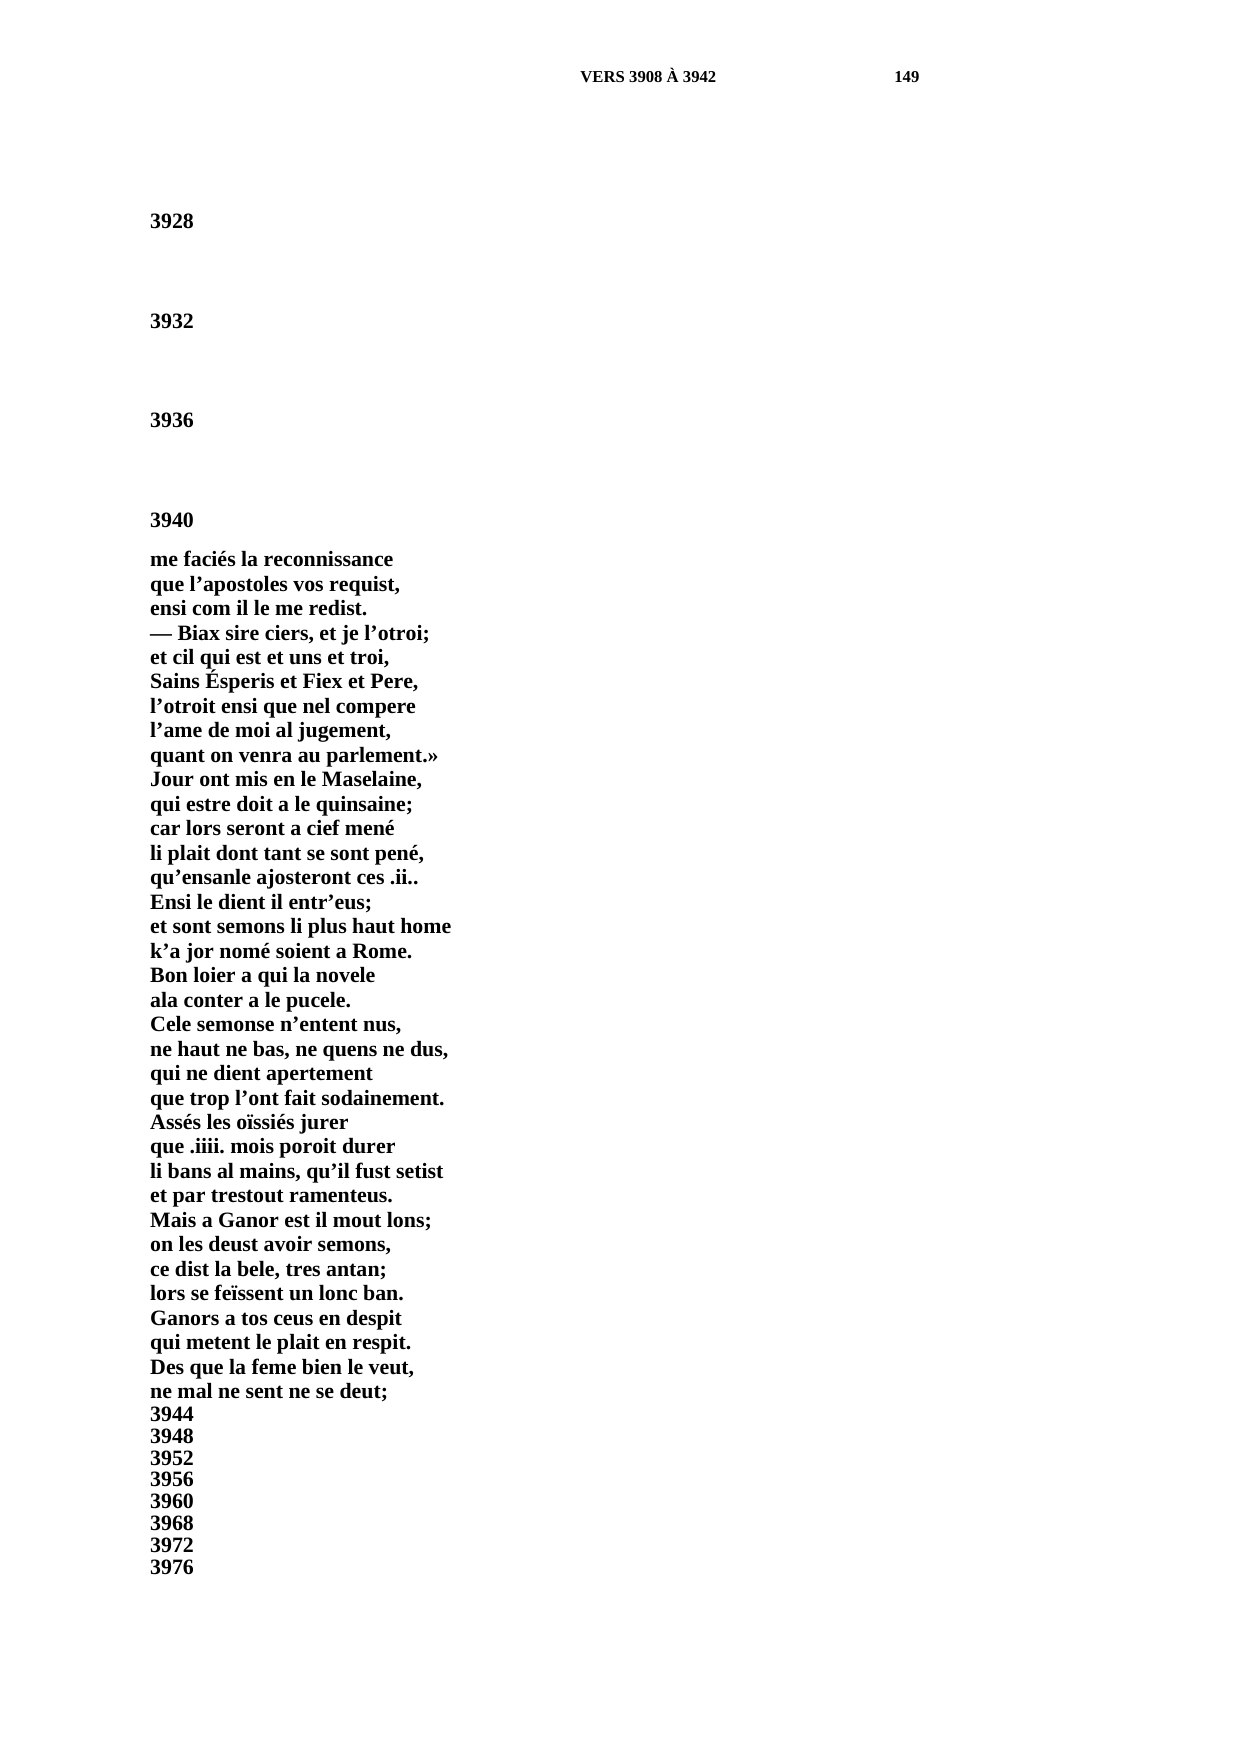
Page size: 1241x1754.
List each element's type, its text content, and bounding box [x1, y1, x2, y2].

text k’a jor nomé soient a Rome. [150, 938, 1090, 963]
text 3952 [150, 1447, 1090, 1469]
text Des que la feme bien le veut, ne mal ne sent ne se deut; [150, 1355, 1090, 1404]
text Cele semonse n’entent nus, ne haut ne bas, ne quens ne dus, qui ne dient apertement que trop l’ont fait sodainement. Assés les oïssiés jurer que .iiii. mois poroit durer li bans al mains, qu’il fust setist et par trestout ramenteus. [150, 1012, 1090, 1208]
text 3956 [150, 1469, 1090, 1491]
text Ensi le dient il entr’eus; [150, 889, 1090, 914]
text 3948 [150, 1426, 1090, 1447]
text 3936 [150, 348, 1090, 447]
text Bon loier a qui la novele ala conter a le pucele. [150, 963, 1090, 1012]
text 3960 [150, 1491, 1090, 1513]
text 3932 [150, 248, 1090, 348]
text 3976 [150, 1557, 1090, 1579]
text 3944 [150, 1404, 1090, 1426]
text 3940 [150, 447, 1090, 547]
text Sains Ésperis et Fiex et Pere, l’otroit ensi que nel compere l’ame de moi al jugement, quant on venra au parlement.» Jour ont mis en le Maselaine, qui estre doit a le quinsaine; car lors seront a cief mené li plait dont tant se sont pené, qu’ensanle ajosteront ces .ii.. [150, 669, 1090, 889]
text 3928 [150, 149, 1090, 248]
text 3968 [150, 1513, 1090, 1535]
text — Biax sire ciers, et je l’otroi; et cil qui est et uns et troi, [150, 620, 1090, 669]
text et sont semons li plus haut home [150, 914, 1090, 938]
text Mais a Ganor est il mout lons; on les deust avoir semons, ce dist la bele, tres antan; lors se feïssent un lonc ban. Ganors a tos ceus en despit qui metent le plait en respit. [150, 1208, 1090, 1355]
text 3972 [150, 1535, 1090, 1557]
text me faciés la reconnissance que l’apostoles vos requist, ensi com il le me redist. [150, 547, 1090, 620]
